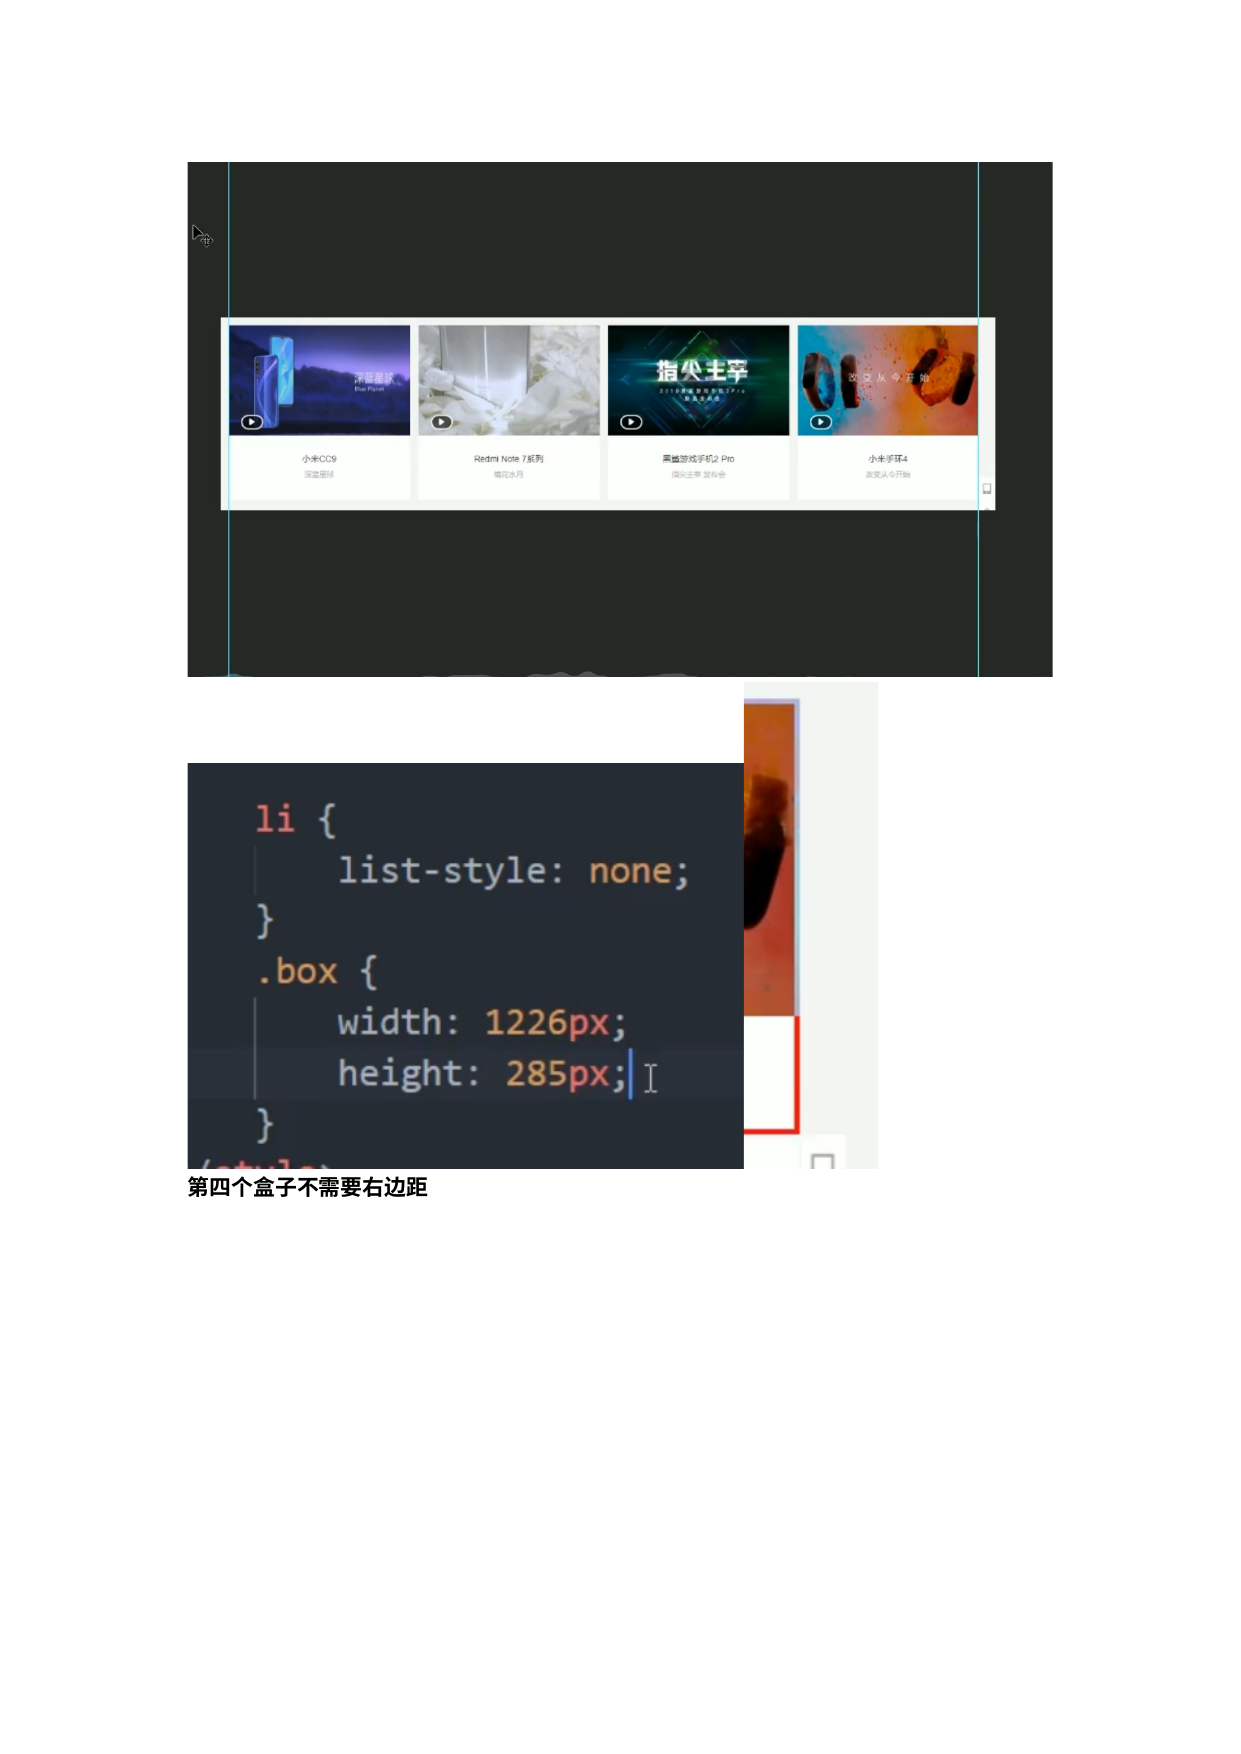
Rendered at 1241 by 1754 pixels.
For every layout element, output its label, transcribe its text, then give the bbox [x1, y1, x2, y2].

picture [187, 682, 879, 1169]
picture [187, 162, 1053, 677]
text 第四个盒子不需要右边距 [187, 1169, 1053, 1202]
